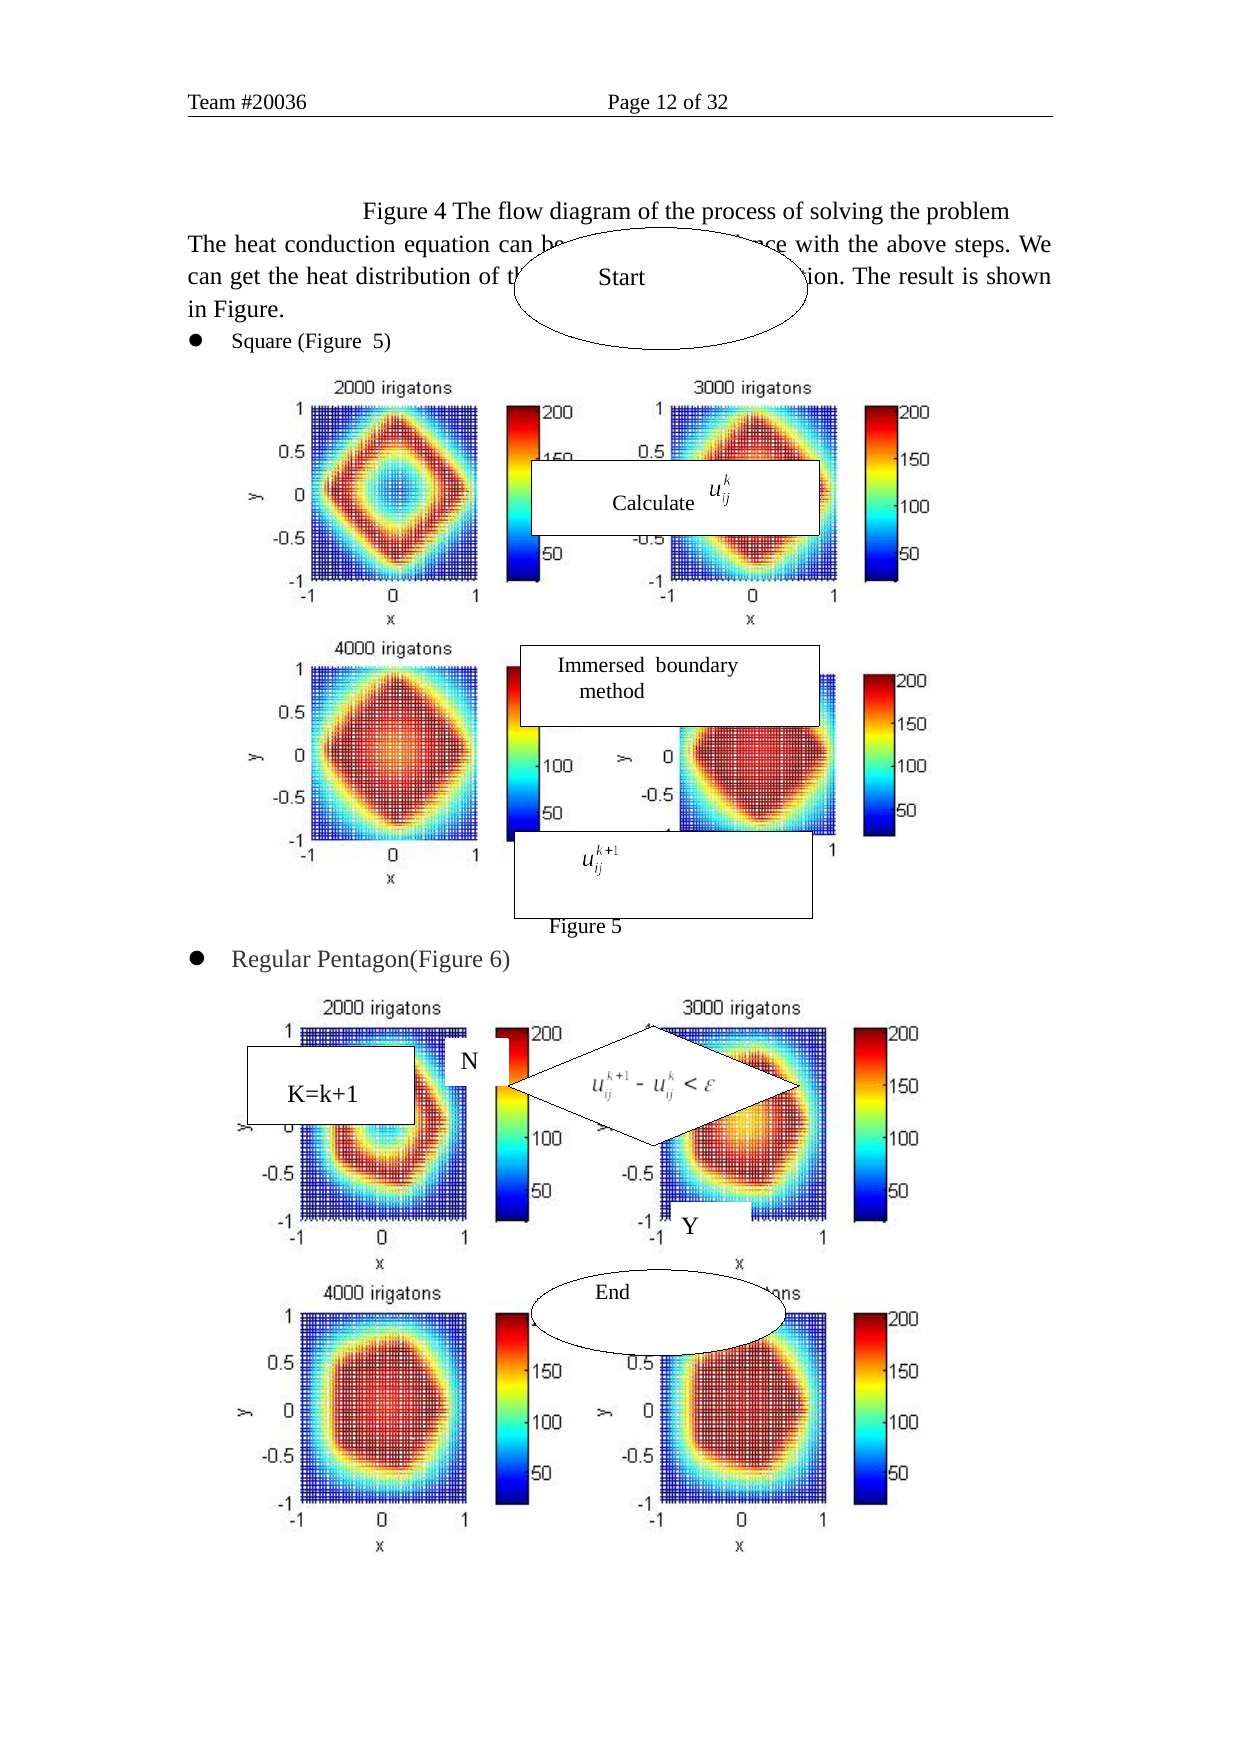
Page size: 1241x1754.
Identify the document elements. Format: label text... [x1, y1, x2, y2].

list Square (Figure 5) [187, 324, 1053, 357]
picture [198, 357, 1014, 906]
text Figure 5 [187, 909, 1053, 942]
list Regular Pentagon(Figure 6) [187, 942, 1053, 974]
text The heat conduction equation can be solved in accordance with the above steps. We can get the heat distribution of the cake by computer simulation. The result is shown in Figure. [187, 227, 644, 324]
picture [187, 974, 1004, 1575]
text The heat conduction equation can be solved in accordance with the above steps. We can get the heat distribution of the cake by computer simulation. The result is shown in Figure. [678, 227, 1053, 324]
text Figure 4 The flow diagram of the process of solving the problem [187, 194, 1053, 227]
